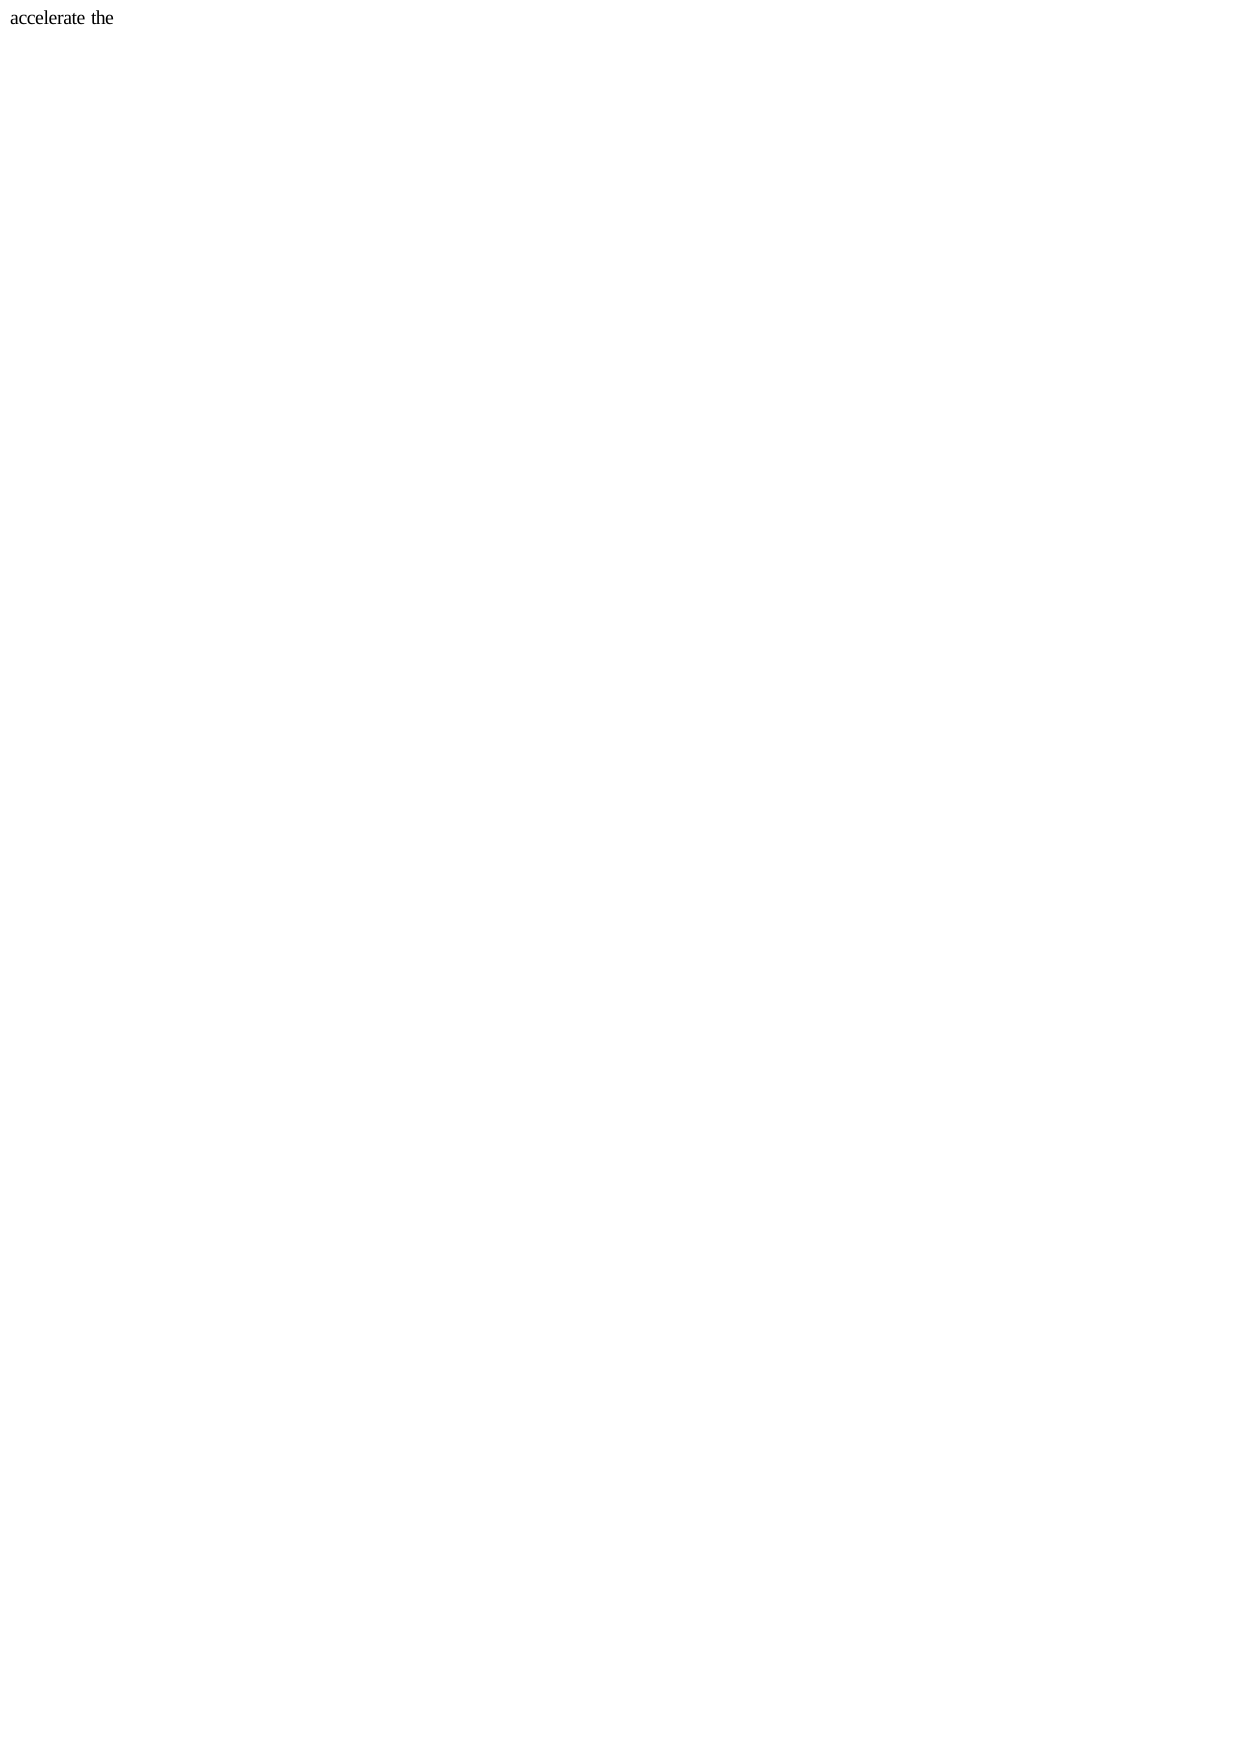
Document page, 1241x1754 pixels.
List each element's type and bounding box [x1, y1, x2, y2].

text [10, 6, 1232, 29]
